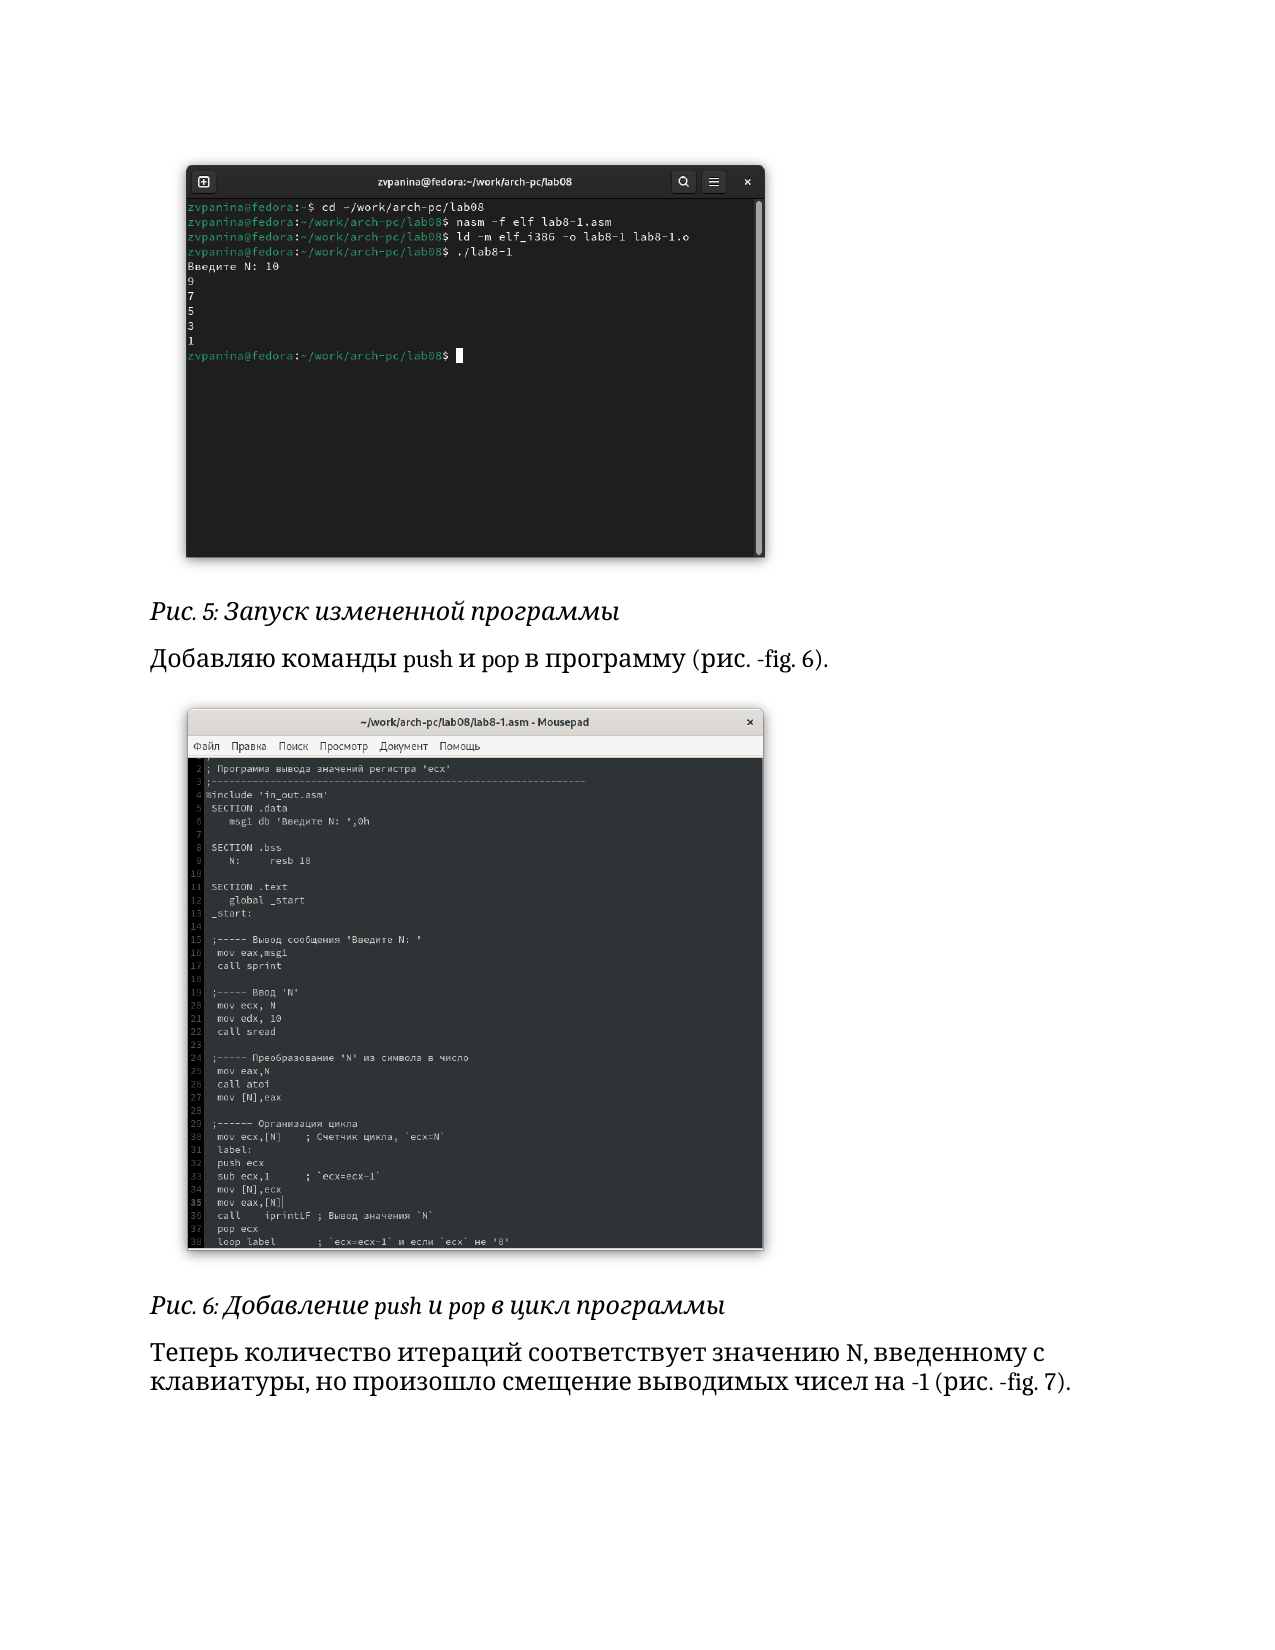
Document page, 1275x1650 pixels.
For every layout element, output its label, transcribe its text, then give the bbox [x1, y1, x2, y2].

picture [168, 150, 782, 577]
text Рис. 5: Запуск измененной программы [150, 598, 1125, 626]
picture [168, 692, 782, 1271]
text Рис. 6: Добавление push и pop в цикл программы [150, 1292, 1125, 1321]
text Добавляю команды push и pop в программу (рис. -fig. 6). [150, 645, 1125, 674]
text Теперь количество итераций соответствует значению N, введенному с клавиатуры, но произошло смещение выводимых чисел на -1 (рис. -fig. 7). [150, 1339, 1125, 1397]
